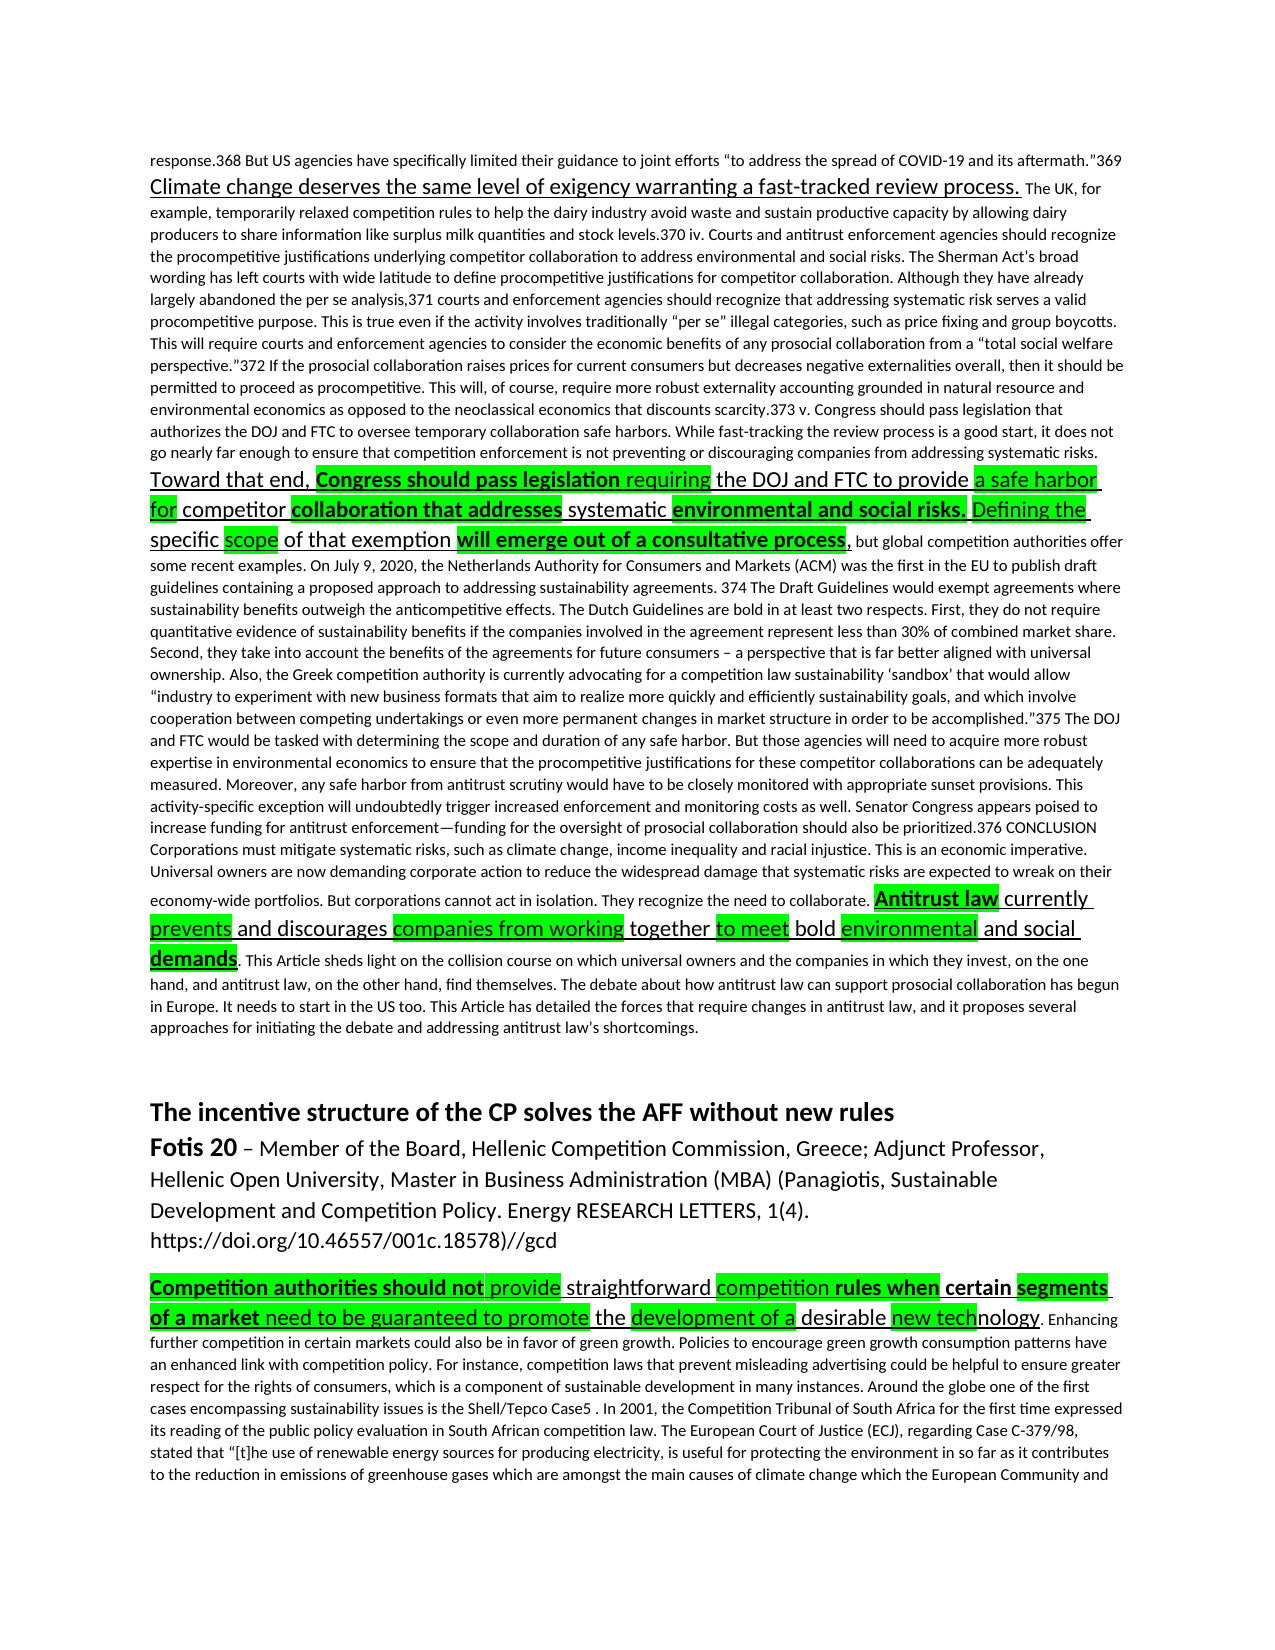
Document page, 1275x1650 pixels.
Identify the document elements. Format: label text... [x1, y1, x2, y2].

subtitle The incentive structure of the CP solves the AFF without new rules [150, 1095, 1125, 1128]
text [150, 150, 1125, 1038]
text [150, 1273, 1125, 1484]
text Fotis 20 – Member of the Board, Hellenic Competition Commission, Greece; Adjunct Professor, Hellenic Open University, Master in Business Administration (MΒΑ) (Panagiotis, Sustainable Development and Competition Policy. Energy RESEARCH LETTERS, 1(4). https://doi.org/10.46557/001c.18578)//gcd [150, 1130, 1125, 1254]
